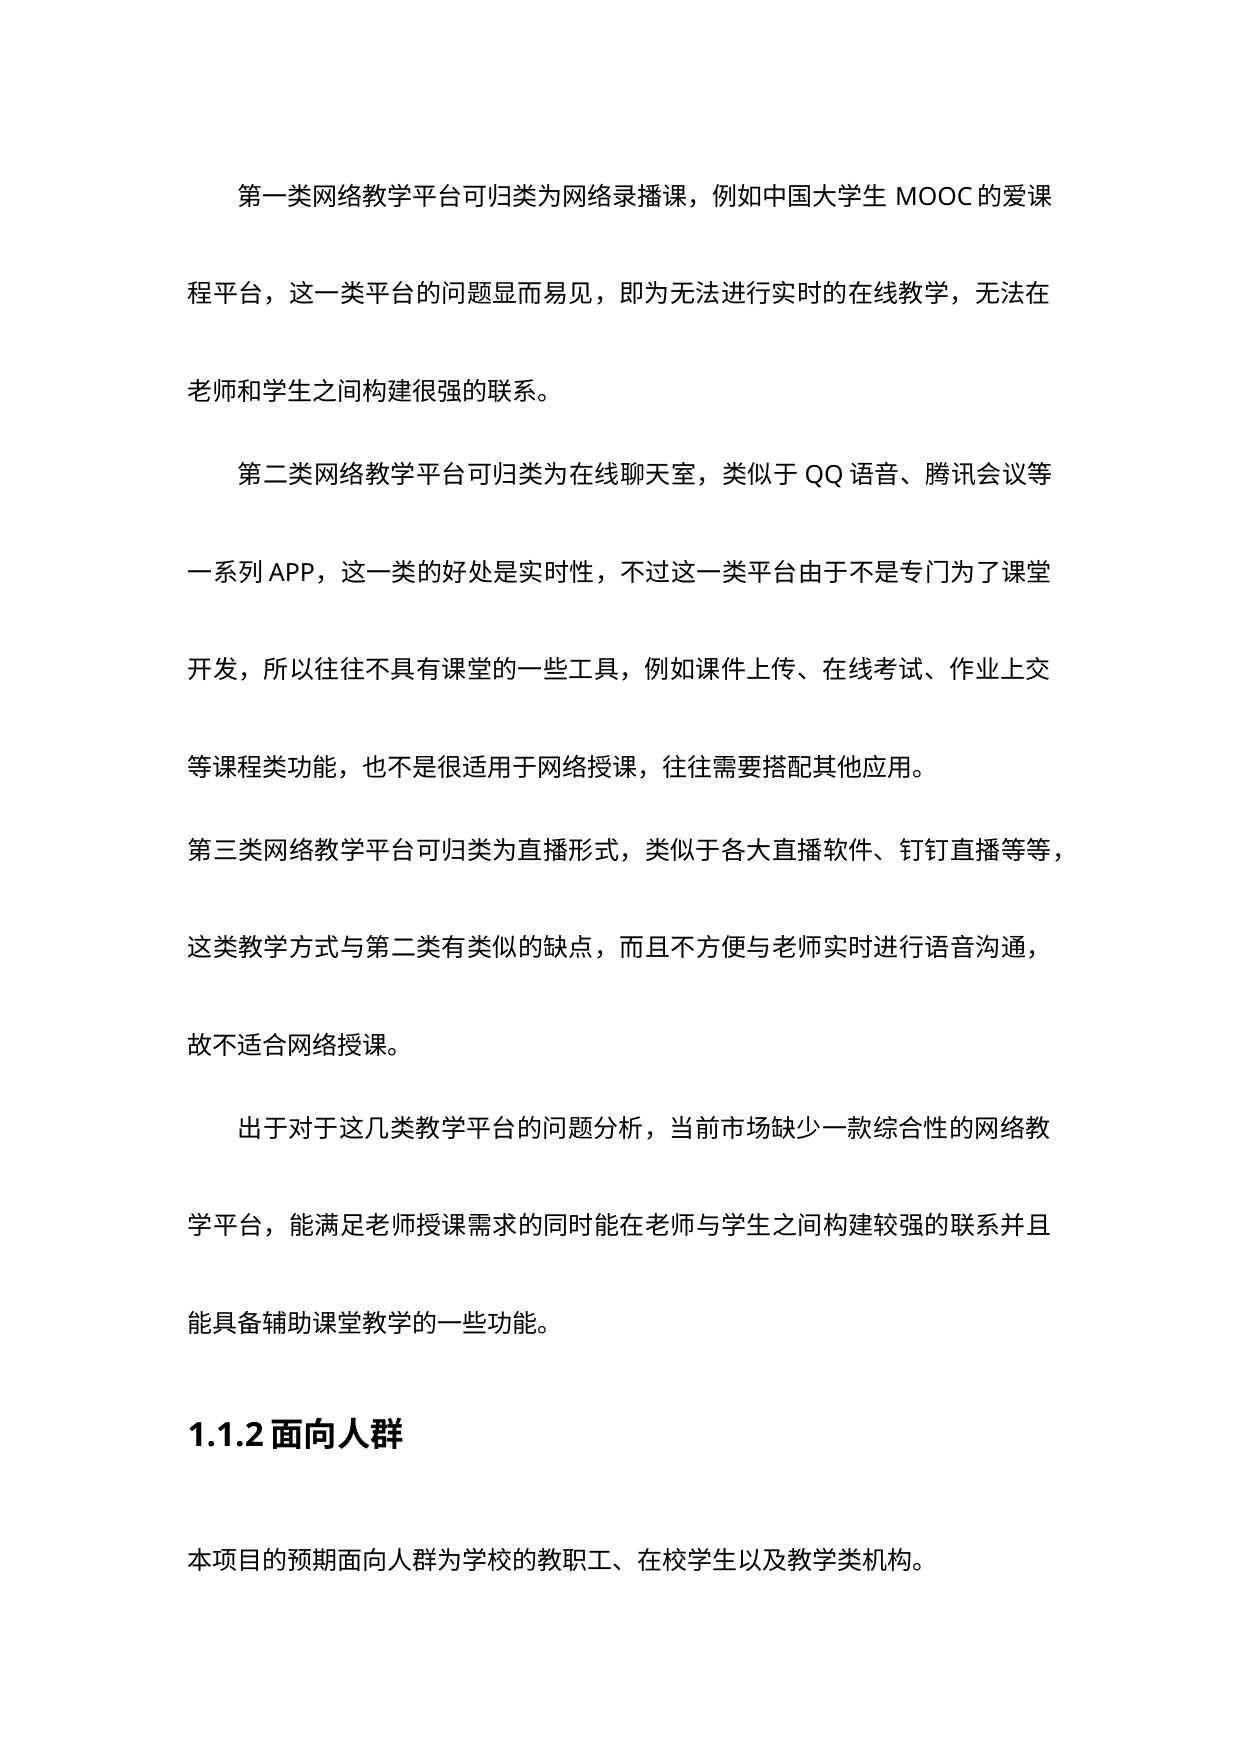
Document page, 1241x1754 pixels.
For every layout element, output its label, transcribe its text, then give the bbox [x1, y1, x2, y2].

text 第二类网络教学平台可归类为在线聊天室，类似于QQ语音、腾讯会议等一系列APP，这一类的好处是实时性，不过这一类平台由于不是专门为了课堂开发，所以往往不具有课堂的一些工具，例如课件上传、在线考试、作业上交等课程类功能，也不是很适用于网络授课，往往需要搭配其他应用。 [187, 440, 1053, 798]
text 第三类网络教学平台可归类为直播形式，类似于各大直播软件、钉钉直播等等，这类教学方式与第二类有类似的缺点，而且不方便与老师实时进行语音沟通，故不适合网络授课。 [187, 816, 1053, 1076]
text 本项目的预期面向人群为学校的教职工、在校学生以及教学类机构。 [187, 1526, 1053, 1591]
subtitle 1.1.2面向人群 [187, 1399, 1053, 1464]
text 第一类网络教学平台可归类为网络录播课，例如中国大学生MOOC的爱课程平台，这一类平台的问题显而易见，即为无法进行实时的在线教学，无法在老师和学生之间构建很强的联系。 [187, 162, 1053, 422]
text 出于对于这几类教学平台的问题分析，当前市场缺少一款综合性的网络教学平台，能满足老师授课需求的同时能在老师与学生之间构建较强的联系并且能具备辅助课堂教学的一些功能。 [187, 1094, 1053, 1354]
